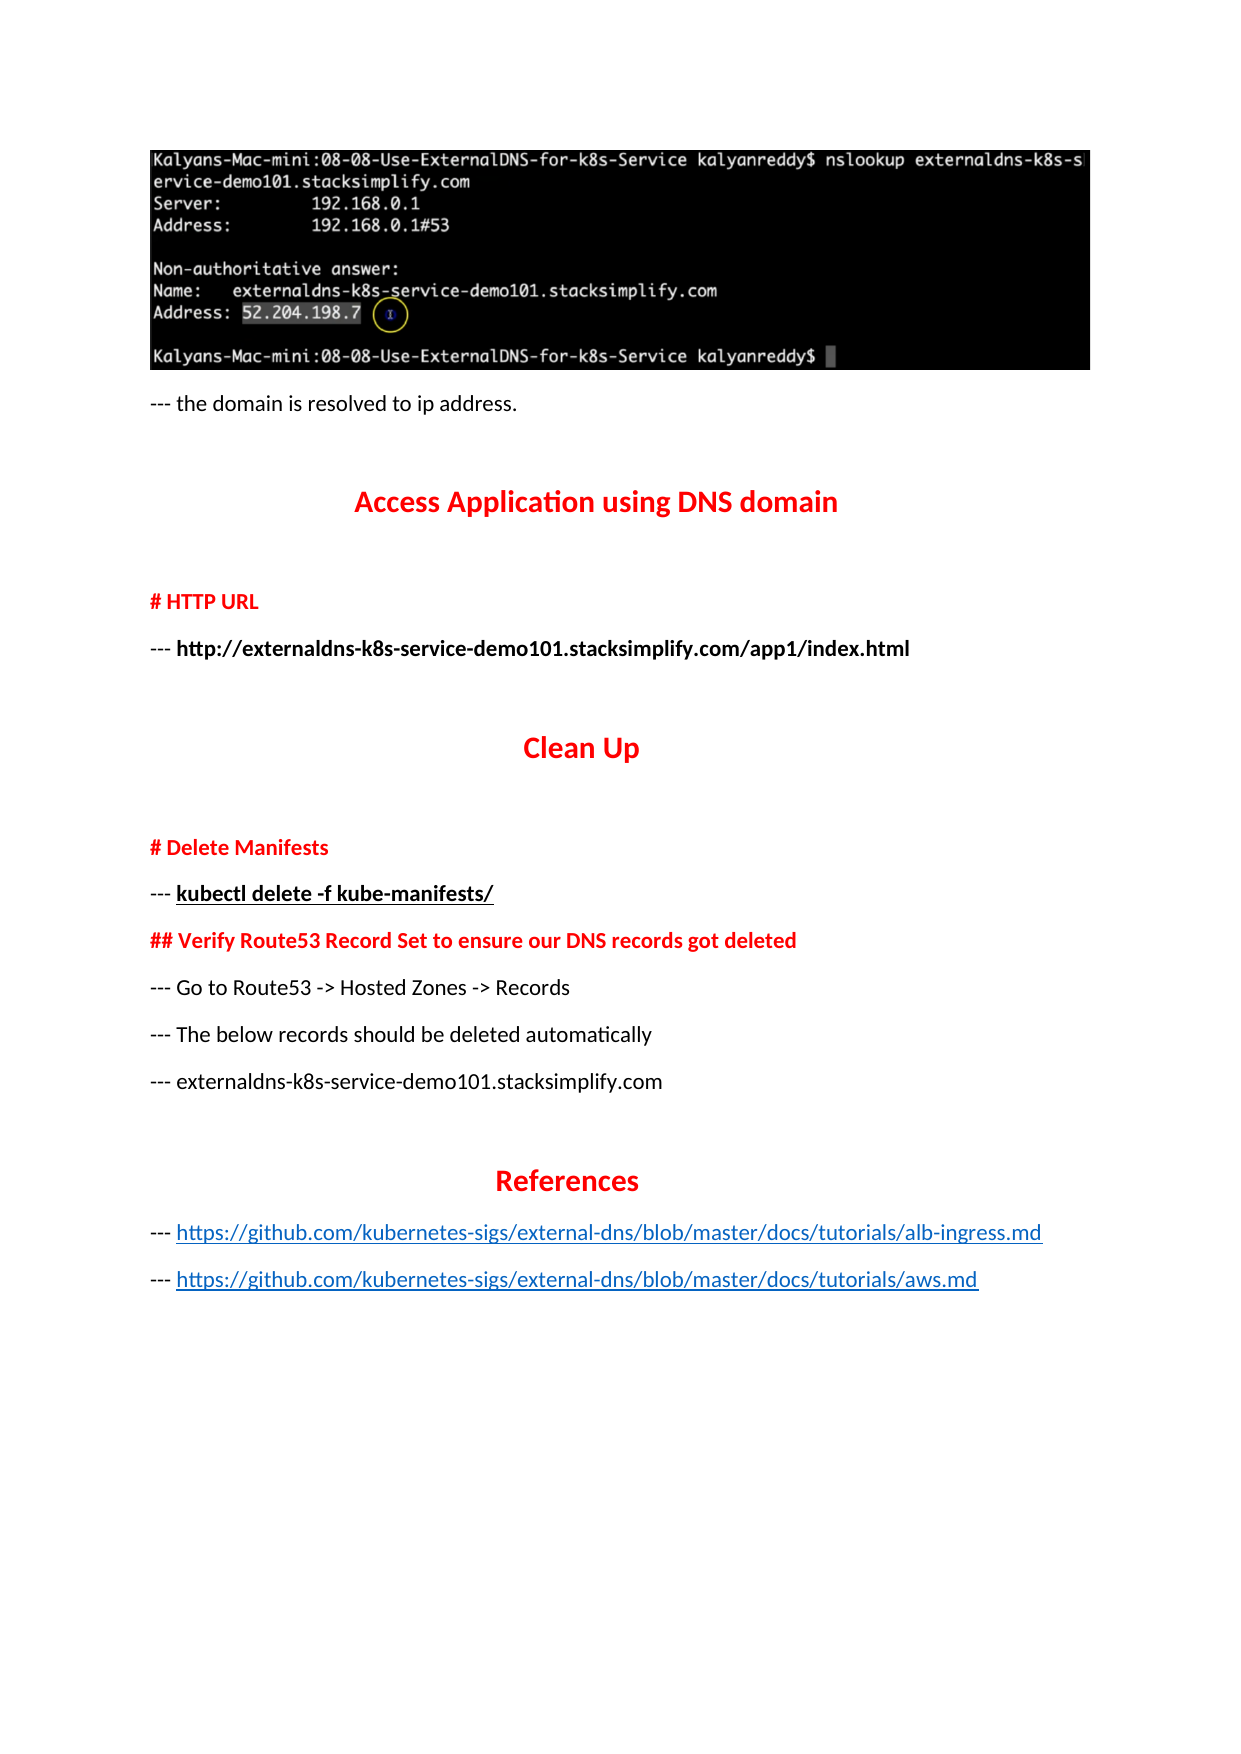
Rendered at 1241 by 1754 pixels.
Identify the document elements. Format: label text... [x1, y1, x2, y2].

text --- http://externaldns-k8s-service-demo101.stacksimplify.com/app1/index.html [150, 634, 1090, 662]
text --- externaldns-k8s-service-demo101.stacksimplify.com [150, 1067, 1090, 1095]
text # Delete Manifests [150, 833, 1090, 861]
text Access Application using DNS domain [150, 483, 1090, 521]
text --- https://github.com/kubernetes-sigs/external-dns/blob/master/docs/tutorials/aws.md [150, 1265, 1090, 1293]
text Clean Up [150, 728, 1090, 766]
text ## Verify Route53 Record Set to ensure our DNS records got deleted [150, 926, 1090, 954]
text --- kubectl delete -f kube-manifests/ [150, 879, 1090, 907]
text # HTTP URL [150, 587, 1090, 615]
text References [150, 1161, 1090, 1199]
text --- The below records should be deleted automatically [150, 1020, 1090, 1048]
text --- Go to Route53 -> Hosted Zones -> Records [150, 973, 1090, 1001]
picture [150, 150, 1091, 370]
text --- the domain is resolved to ip address. [150, 389, 1090, 417]
text --- https://github.com/kubernetes-sigs/external-dns/blob/master/docs/tutorials/alb-ingress.md [150, 1218, 1090, 1247]
